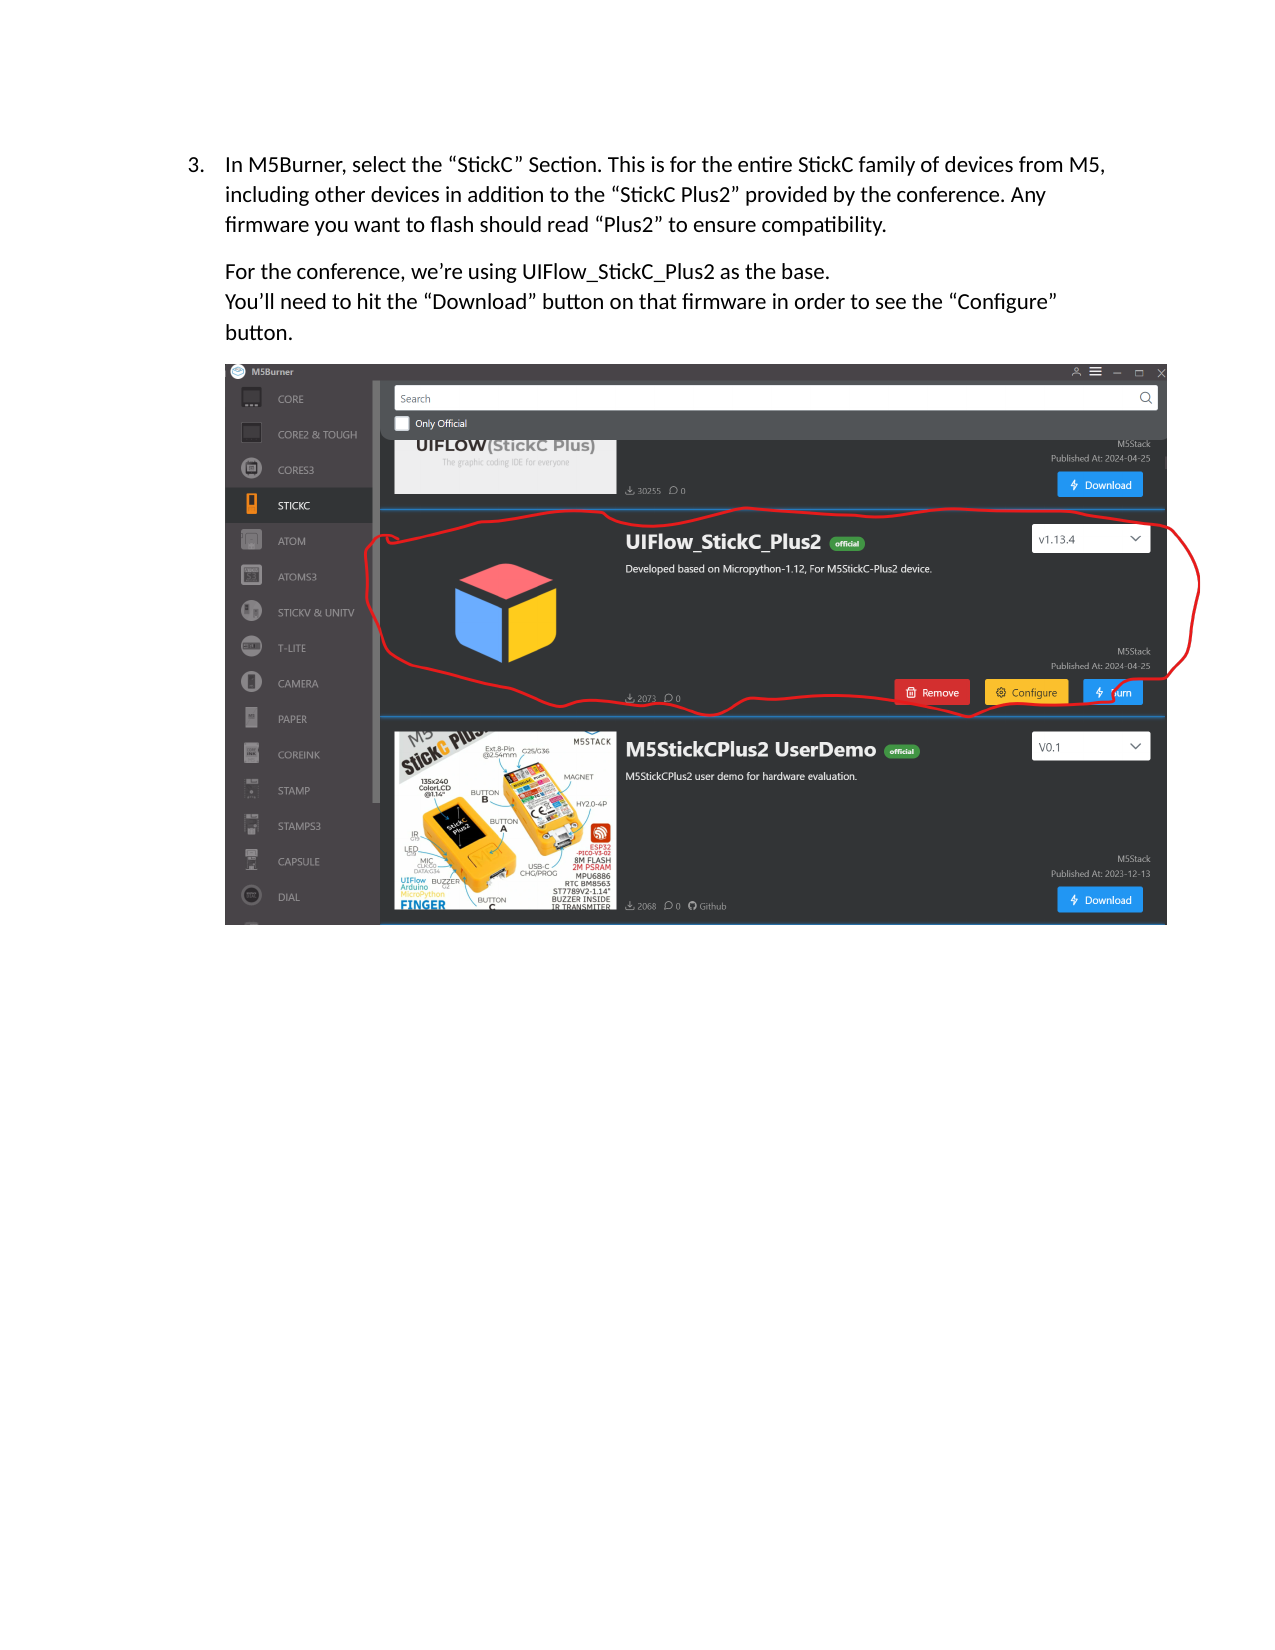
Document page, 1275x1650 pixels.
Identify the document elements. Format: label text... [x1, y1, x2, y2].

list In M5Burner, select the “StickC” Section. This is for the entire StickC family of devices from M5, including other devices in addition to the “StickC Plus2” provided by the conference. Any firmware you want to flash should read “Plus2” to ensure compatibility. [187, 150, 1125, 238]
text For the conference, we’re using UIFlow_StickC_Plus2 as the base. You’ll need to hit the “Download” button on that firmware in order to see the “Configure” button. [225, 257, 1125, 346]
picture [225, 364, 1200, 925]
